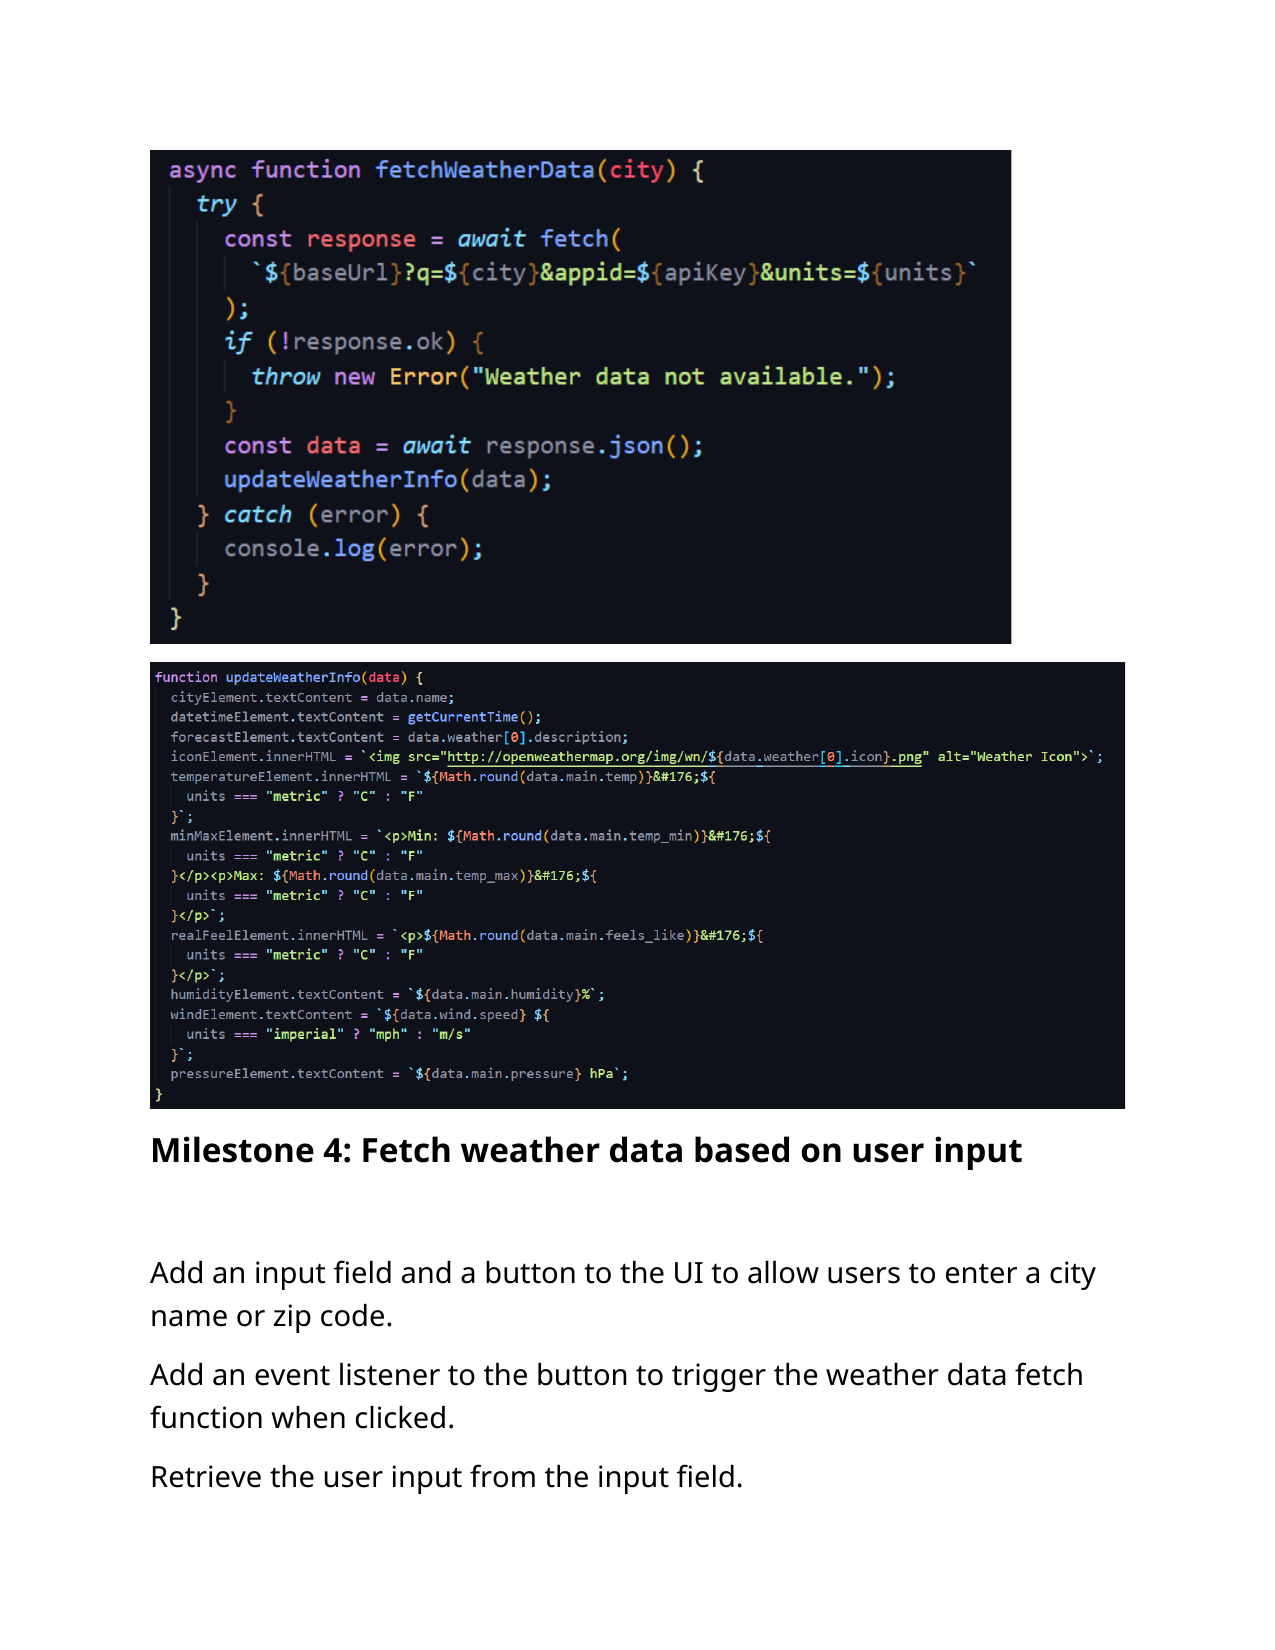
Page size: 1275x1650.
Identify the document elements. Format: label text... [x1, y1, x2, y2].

text Retrieve the user input from the input field. [150, 1457, 1125, 1496]
picture [150, 662, 1125, 1109]
picture [150, 150, 1012, 644]
text Add an input field and a button to the UI to allow users to enter a city name or zip code. [150, 1252, 1125, 1334]
text Milestone 4: Fetch weather data based on user input [150, 1127, 1125, 1172]
text Add an event listener to the button to trigger the weather data fetch function when clicked. [150, 1354, 1125, 1437]
